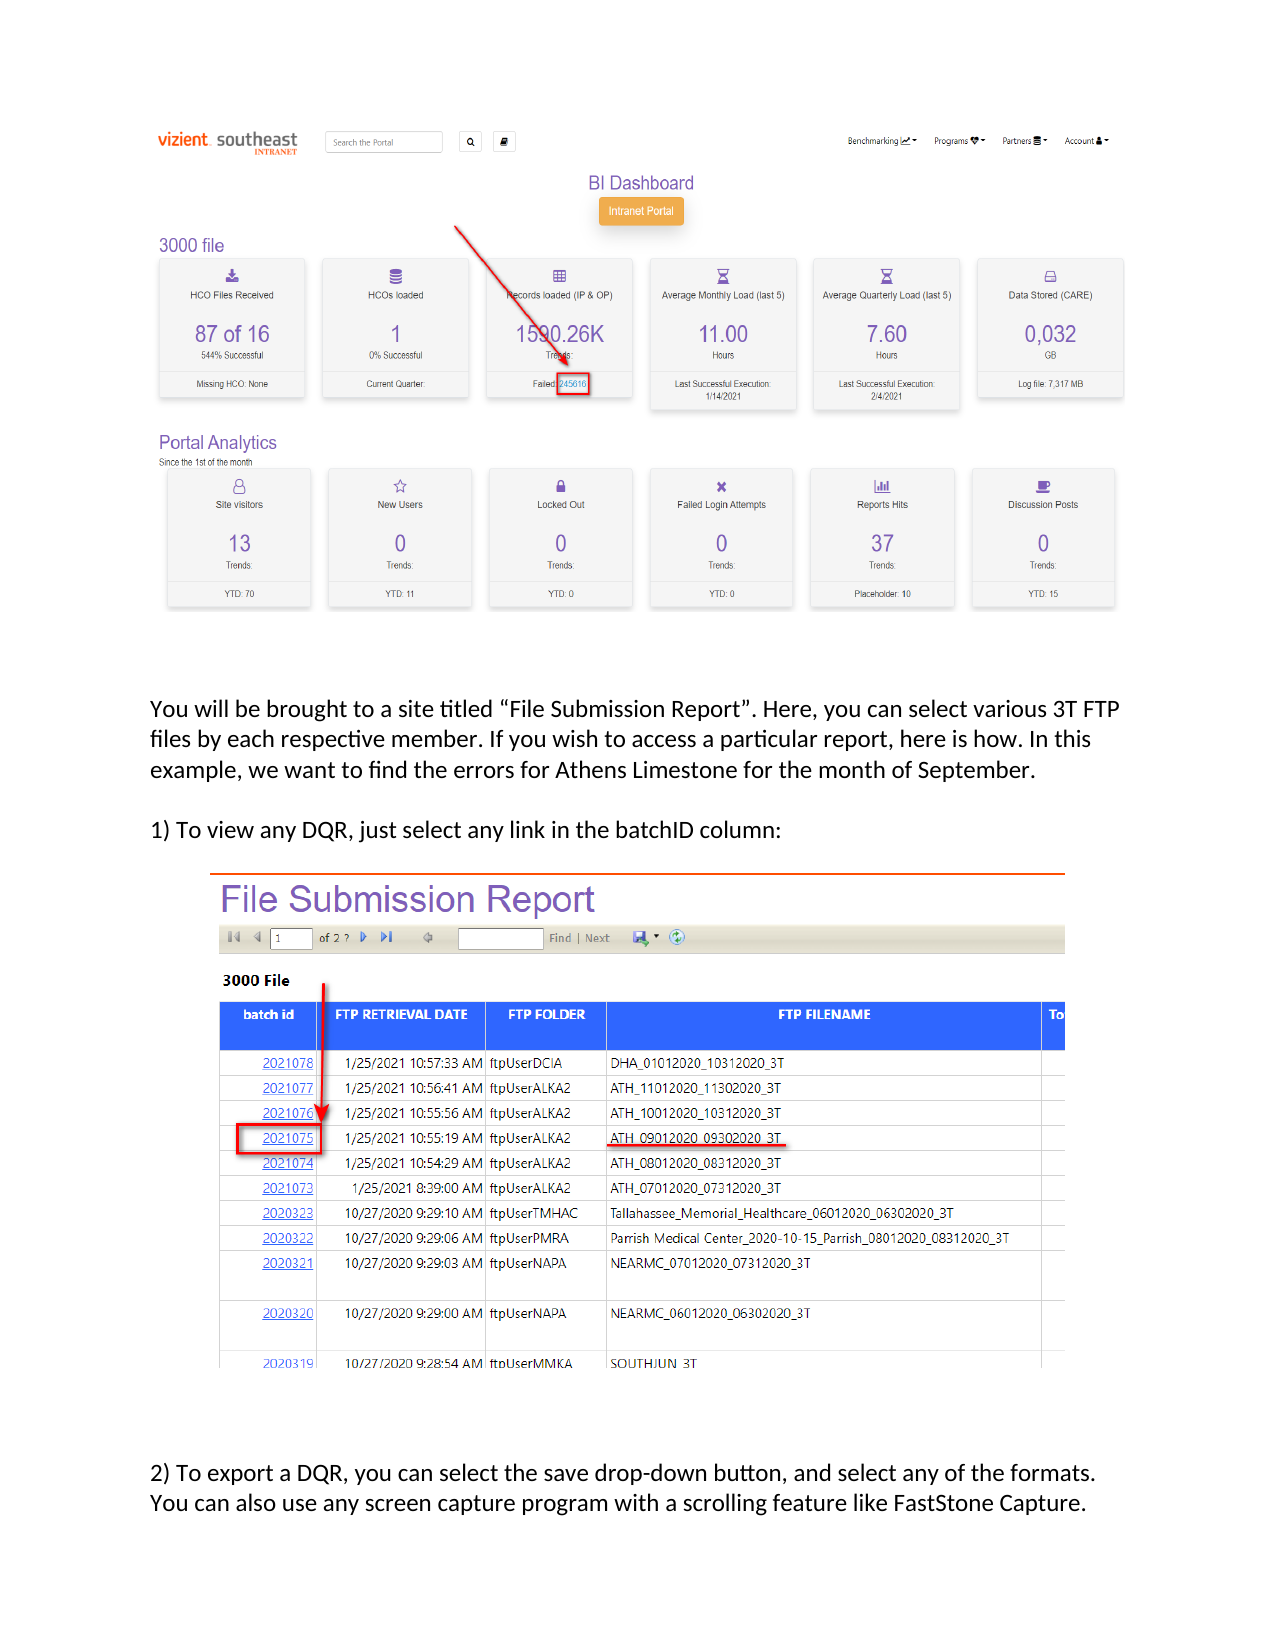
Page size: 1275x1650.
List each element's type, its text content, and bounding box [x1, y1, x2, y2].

text You will be brought to a site titled “File Submission Report”. Here, you can select various 3T FTP files by each respective member. If you wish to access a particular report, here is how. In this example, we want to find the errors for Athens Limestone for the month of September. [150, 693, 1125, 784]
text 2) To export a DQR, you can select the save drop-down button, and select any of the formats. You can also use any screen capture program with a scrolling feature like FastStone Capture. [150, 1457, 1125, 1518]
picture [150, 121, 1125, 612]
picture [210, 873, 1065, 1368]
text 1) To view any DQR, just select any link in the batchID column: [150, 814, 1125, 844]
